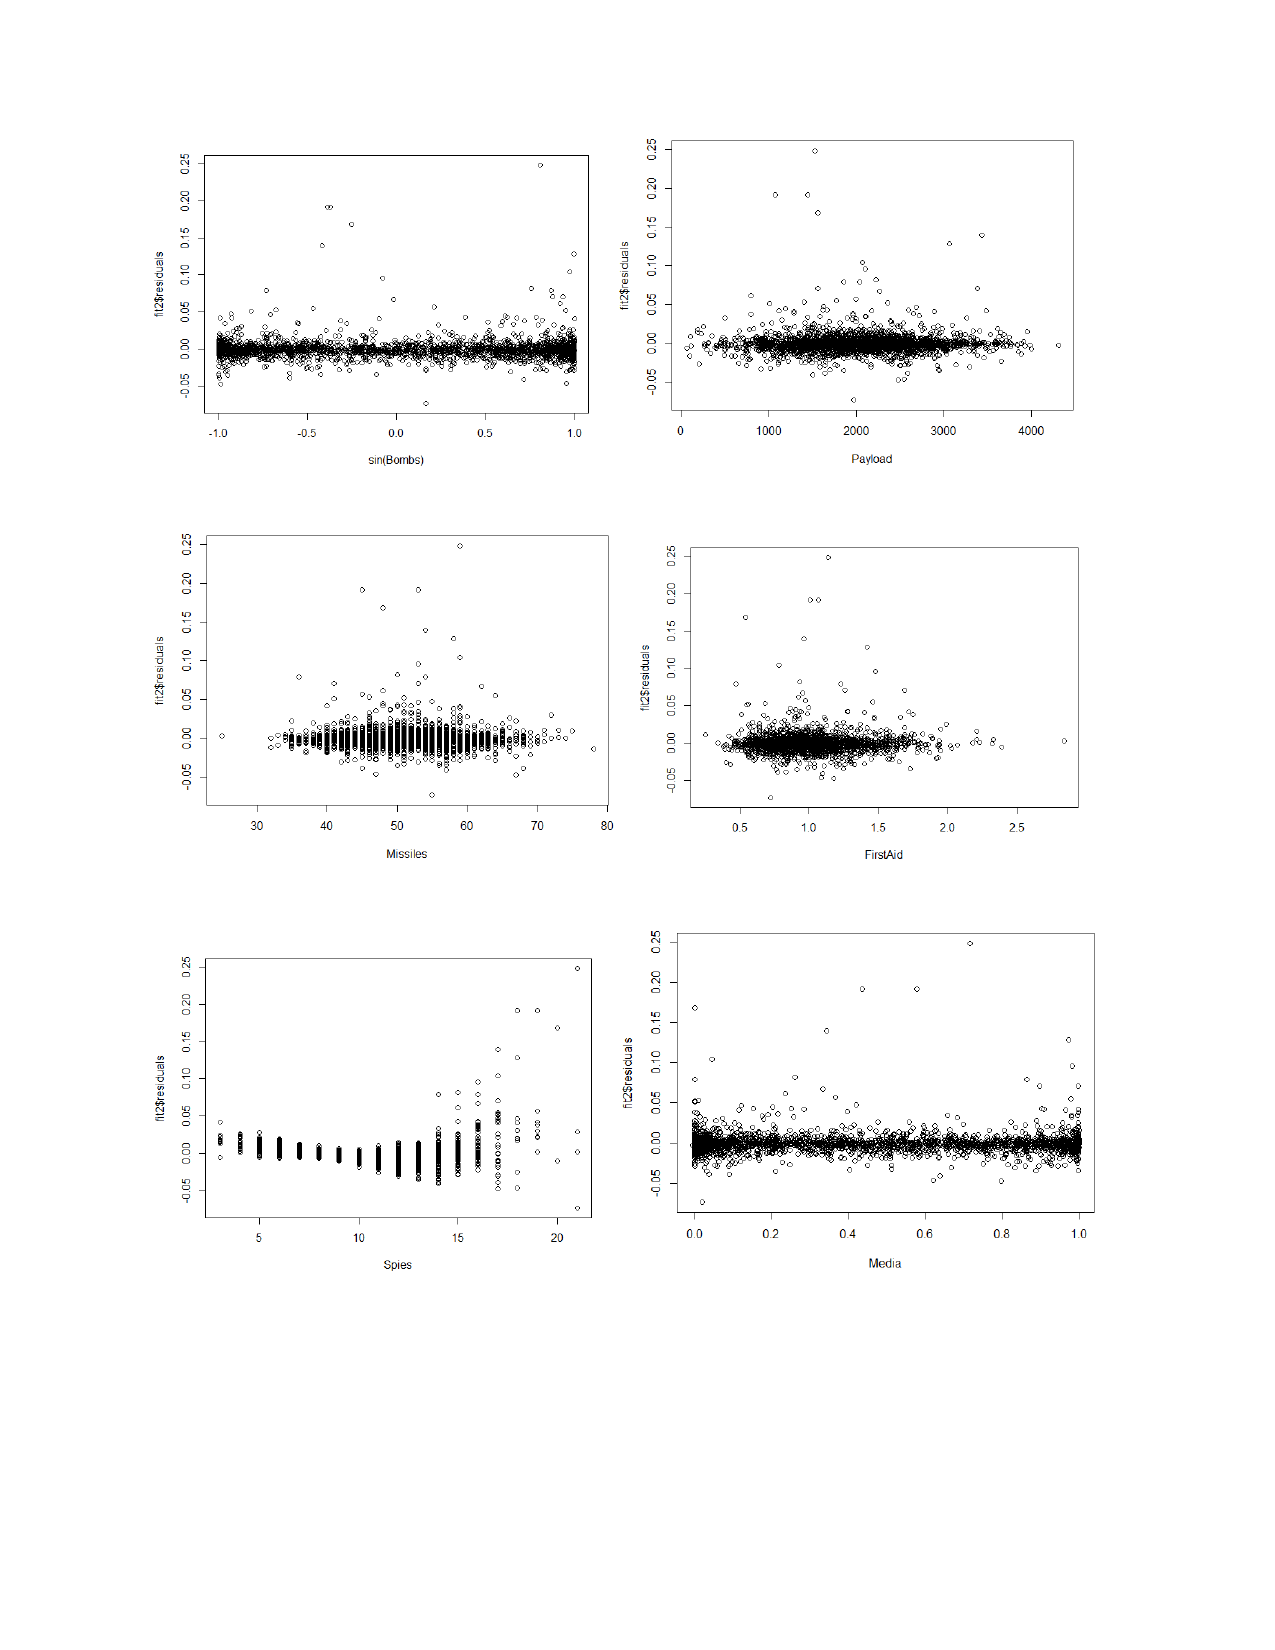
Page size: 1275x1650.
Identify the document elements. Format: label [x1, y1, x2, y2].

picture [150, 84, 1124, 1285]
